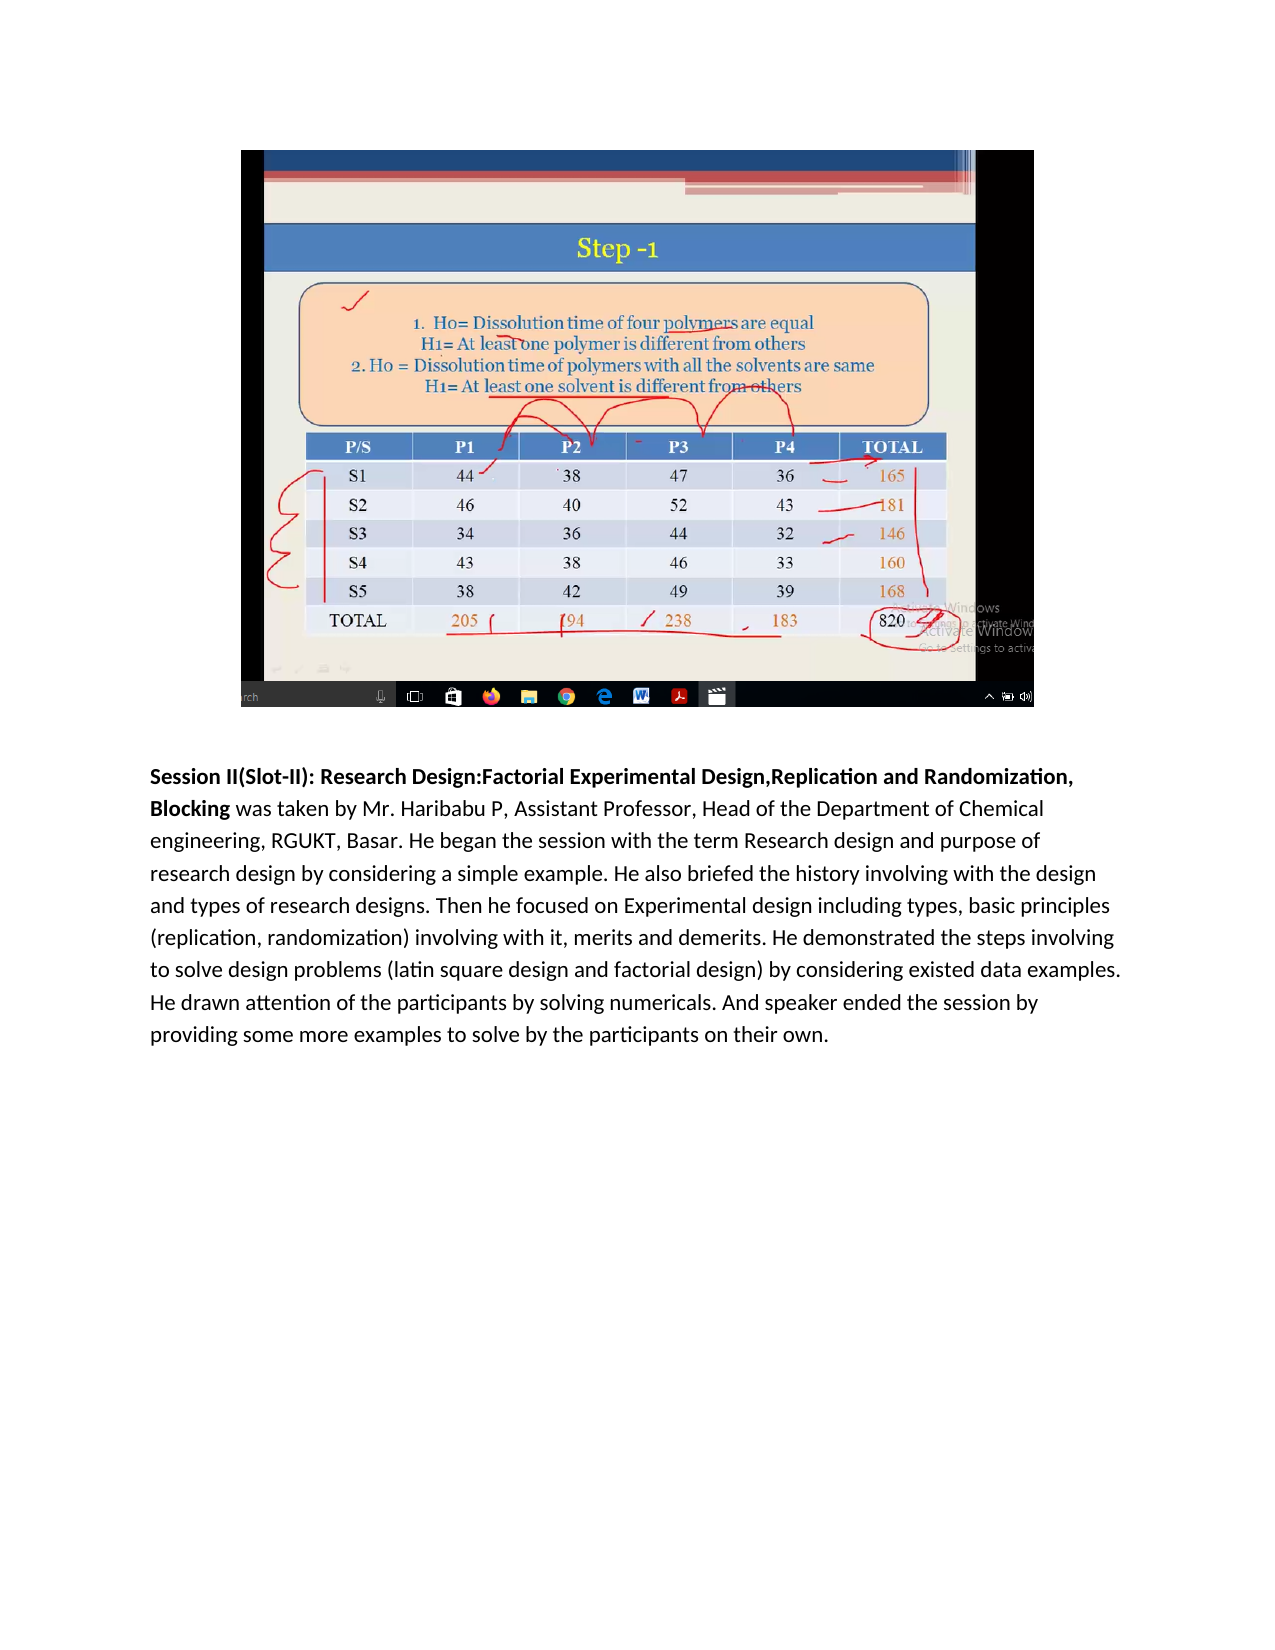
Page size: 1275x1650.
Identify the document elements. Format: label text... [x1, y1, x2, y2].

text Session II(Slot-II): Research Design:Factorial Experimental Design,Replication and Randomization, Blocking was taken by Mr. Haribabu P, Assistant Professor, Head of the Department of Chemical engineering, RGUKT, Basar. He began the session with the term Research design and purpose of research design by considering a simple example. He also briefed the history involving with the design and types of research designs. Then he focused on Experimental design including types, basic principles (replication, randomization) involving with it, merits and demerits. He demonstrated the steps involving to solve design problems (latin square design and factorial design) by considering existed data examples. He drawn attention of the participants by solving numericals. And speaker ended the session by providing some more examples to solve by the participants on their own. [150, 762, 1125, 1048]
picture [241, 150, 1034, 707]
